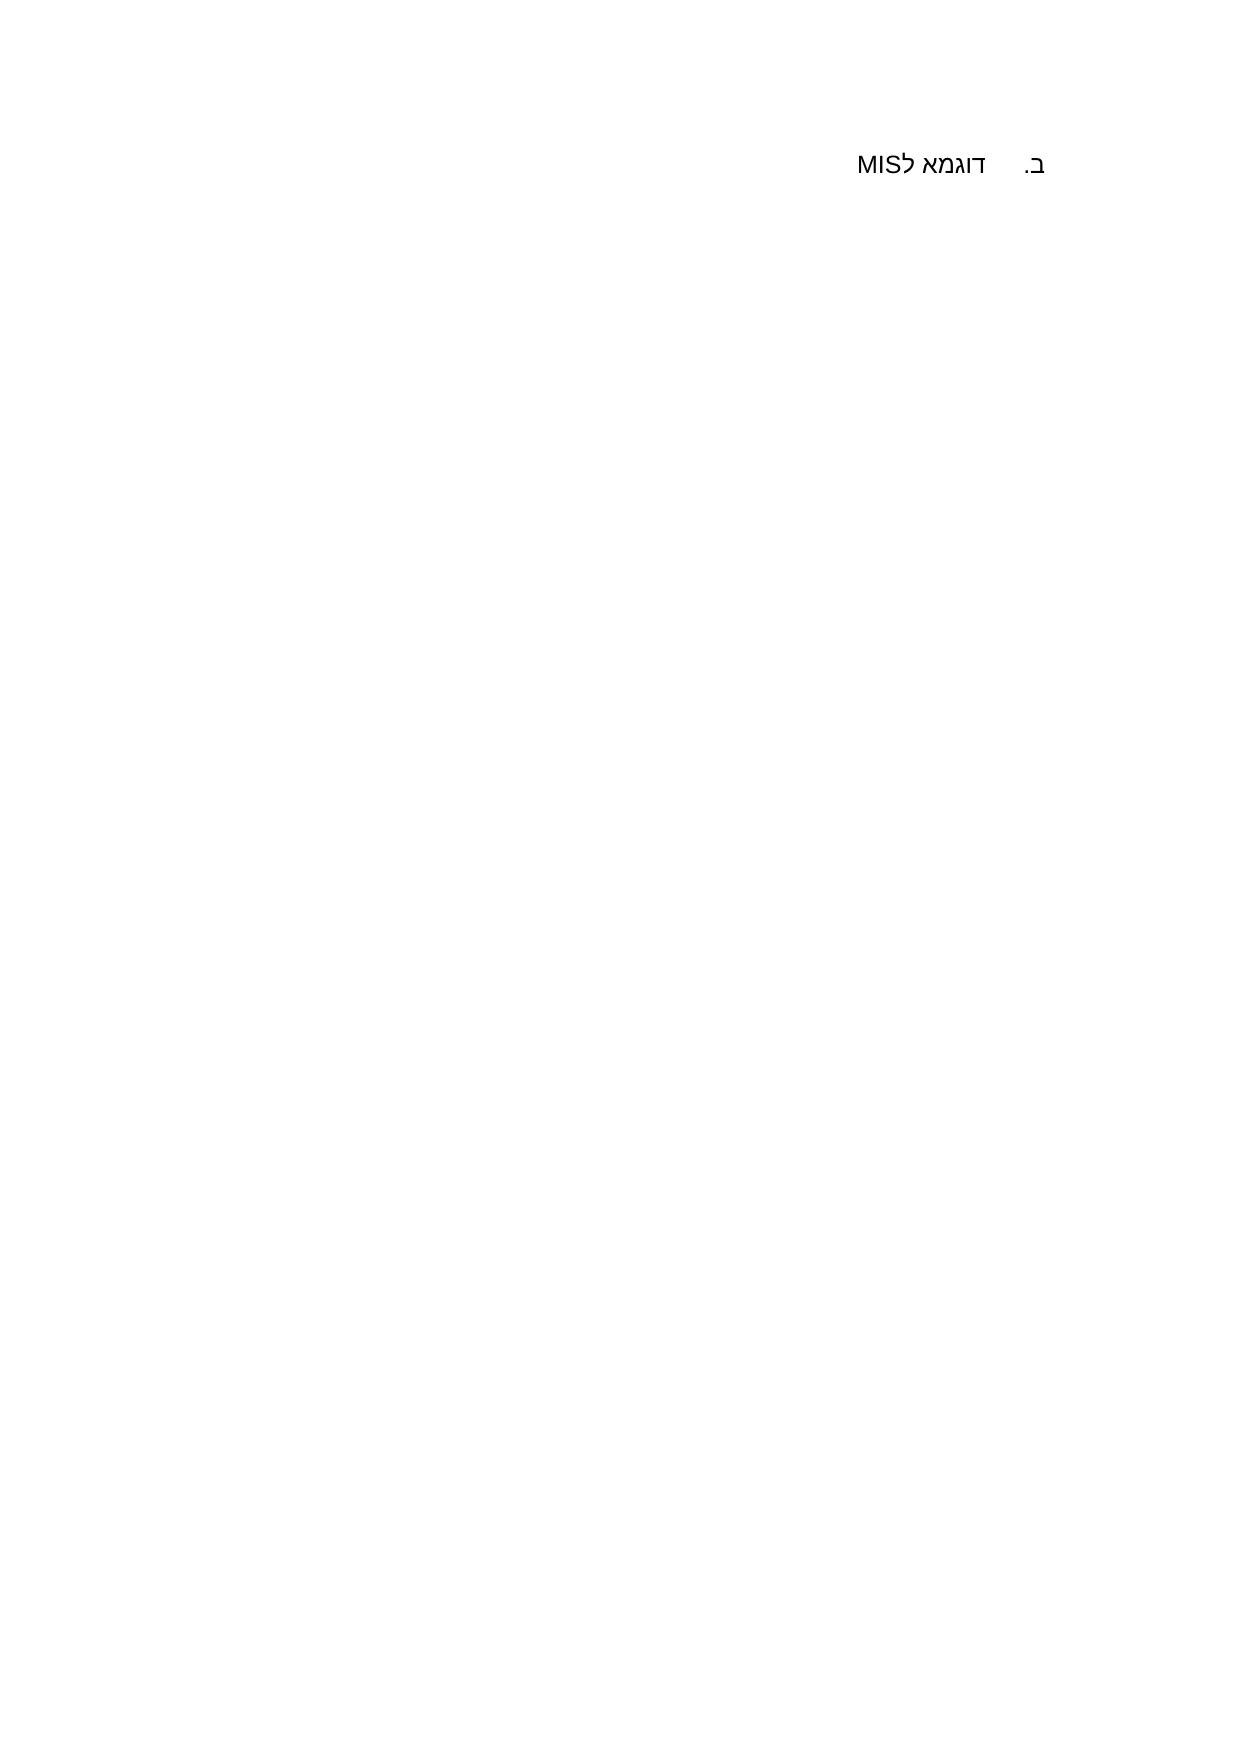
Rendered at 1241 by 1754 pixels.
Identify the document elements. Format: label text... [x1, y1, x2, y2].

list דוגמא לMIS [150, 150, 1023, 179]
